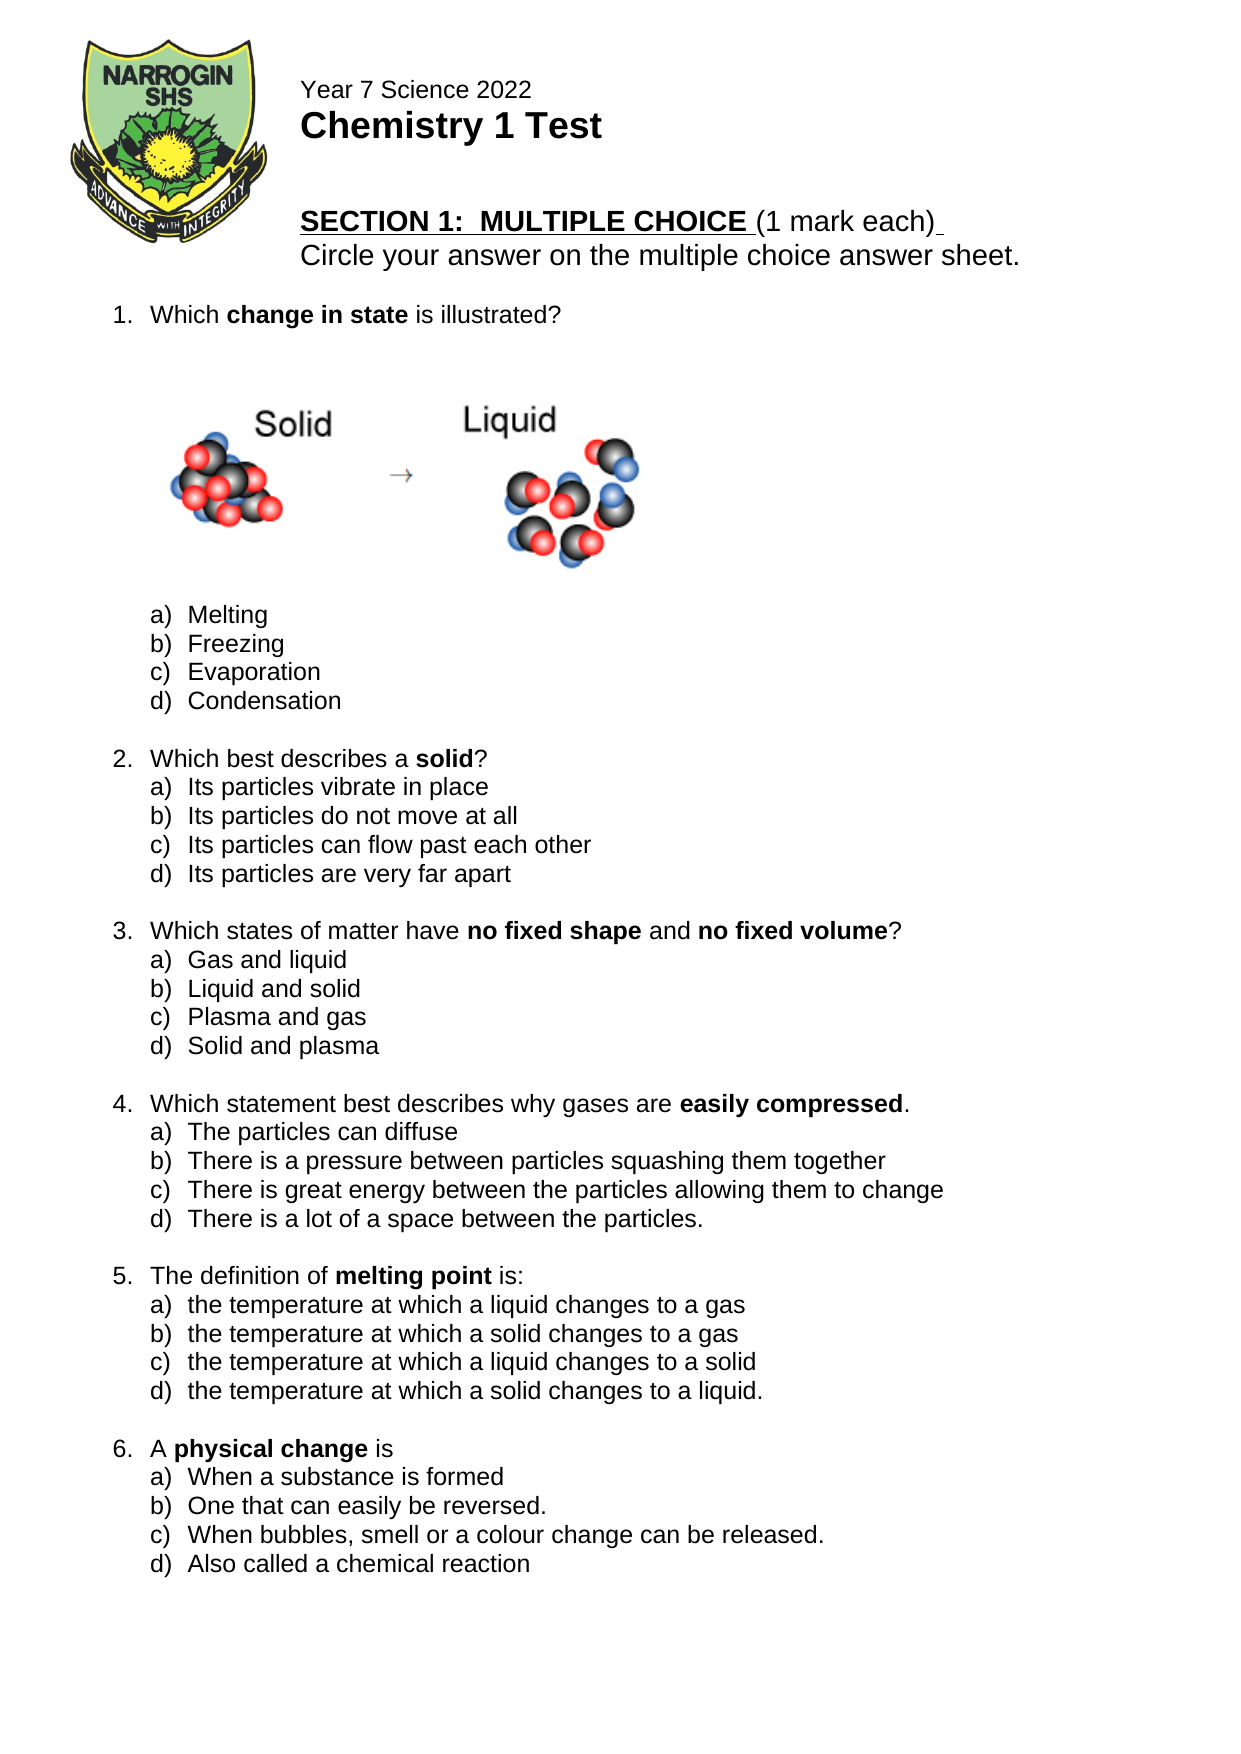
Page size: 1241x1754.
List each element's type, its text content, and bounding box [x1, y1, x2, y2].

list There is a lot of a space between the particles. [150, 1204, 1165, 1232]
list Solid and plasma [150, 1031, 1165, 1060]
list The definition of melting point is: [112, 1261, 1165, 1290]
list Plasma and gas [150, 1002, 1165, 1031]
list The particles can diffuse [150, 1117, 1165, 1146]
text Circle your answer on the multiple choice answer sheet. [225, 238, 1165, 271]
list Condensation [150, 686, 1165, 715]
list Its particles can flow past each other [150, 830, 1165, 859]
list There is great energy between the particles allowing them to change [150, 1175, 1165, 1204]
picture [150, 357, 683, 600]
list When bubbles, smell or a colour change can be released. [150, 1520, 1165, 1549]
list Evaporation [150, 657, 1165, 686]
list Its particles vibrate in place [150, 772, 1165, 801]
text Year 7 Science 2022 [225, 75, 1165, 104]
list the temperature at which a liquid changes to a gas [150, 1290, 1165, 1319]
list Which statement best describes why gases are easily compressed. [112, 1089, 1165, 1117]
list Which states of matter have no fixed shape and no fixed volume? [112, 916, 1165, 945]
list There is a pressure between particles squashing them together [150, 1146, 1165, 1175]
list Its particles are very far apart [150, 859, 1165, 887]
list Melting [150, 600, 1165, 629]
list the temperature at which a solid changes to a gas [150, 1319, 1165, 1347]
list Which change in state is illustrated? [112, 300, 1165, 329]
list Also called a chemical reaction [150, 1549, 1165, 1577]
list A physical change is [112, 1434, 1165, 1462]
list Which best describes a solid? [112, 744, 1165, 772]
list the temperature at which a solid changes to a liquid. [150, 1376, 1165, 1405]
text SECTION 1: MULTIPLE CHOICE (1 mark each) [225, 204, 1165, 238]
list One that can easily be reversed. [150, 1491, 1165, 1520]
list Its particles do not move at all [150, 801, 1165, 830]
list the temperature at which a liquid changes to a solid [150, 1347, 1165, 1376]
list Gas and liquid [150, 945, 1165, 974]
list When a substance is formed [150, 1462, 1165, 1491]
list Freezing [150, 629, 1165, 657]
text Chemistry 1 Test [225, 104, 1165, 147]
list Liquid and solid [150, 974, 1165, 1002]
picture [68, 37, 269, 244]
